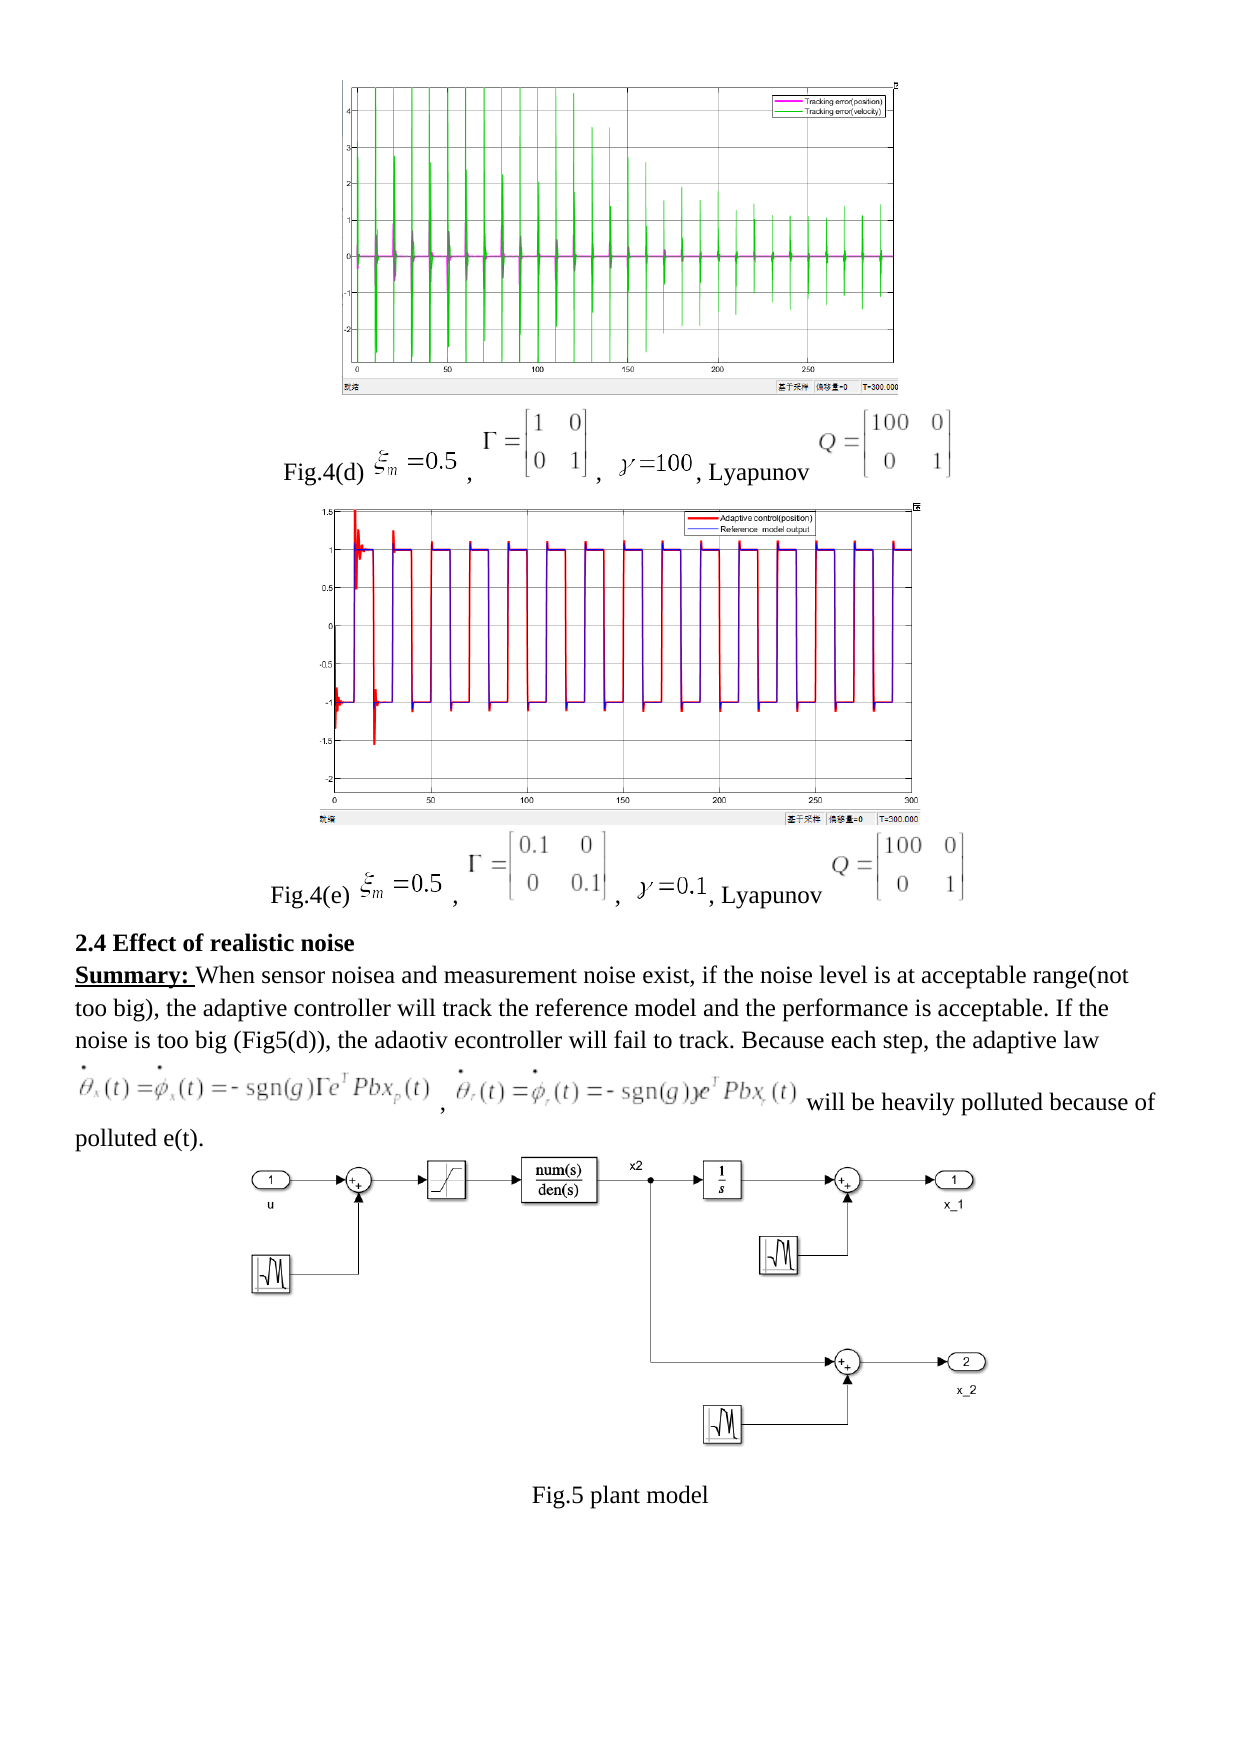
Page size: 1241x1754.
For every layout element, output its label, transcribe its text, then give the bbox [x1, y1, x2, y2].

text Fig.4(d) , , , Lyapunov [75, 406, 1165, 503]
text 2.4 Effect of realistic noise [75, 926, 1165, 958]
picture [244, 1153, 996, 1449]
picture [319, 503, 921, 825]
text Fig.4(e) , , , Lyapunov [75, 828, 1165, 926]
text Fig.5 plant model [75, 1478, 1165, 1511]
text Summary: When sensor noisea and measurement noise exist, if the noise level is at acceptable range(not too big), the adaptive controller will track the reference model and the performance is acceptable. If the noise is too big (Fig5(d)), the adaotiv econtroller will fail to track. Because each step, the adaptive law , will be heavily polluted because of polluted e(t). [75, 958, 1165, 1153]
picture [342, 80, 898, 395]
